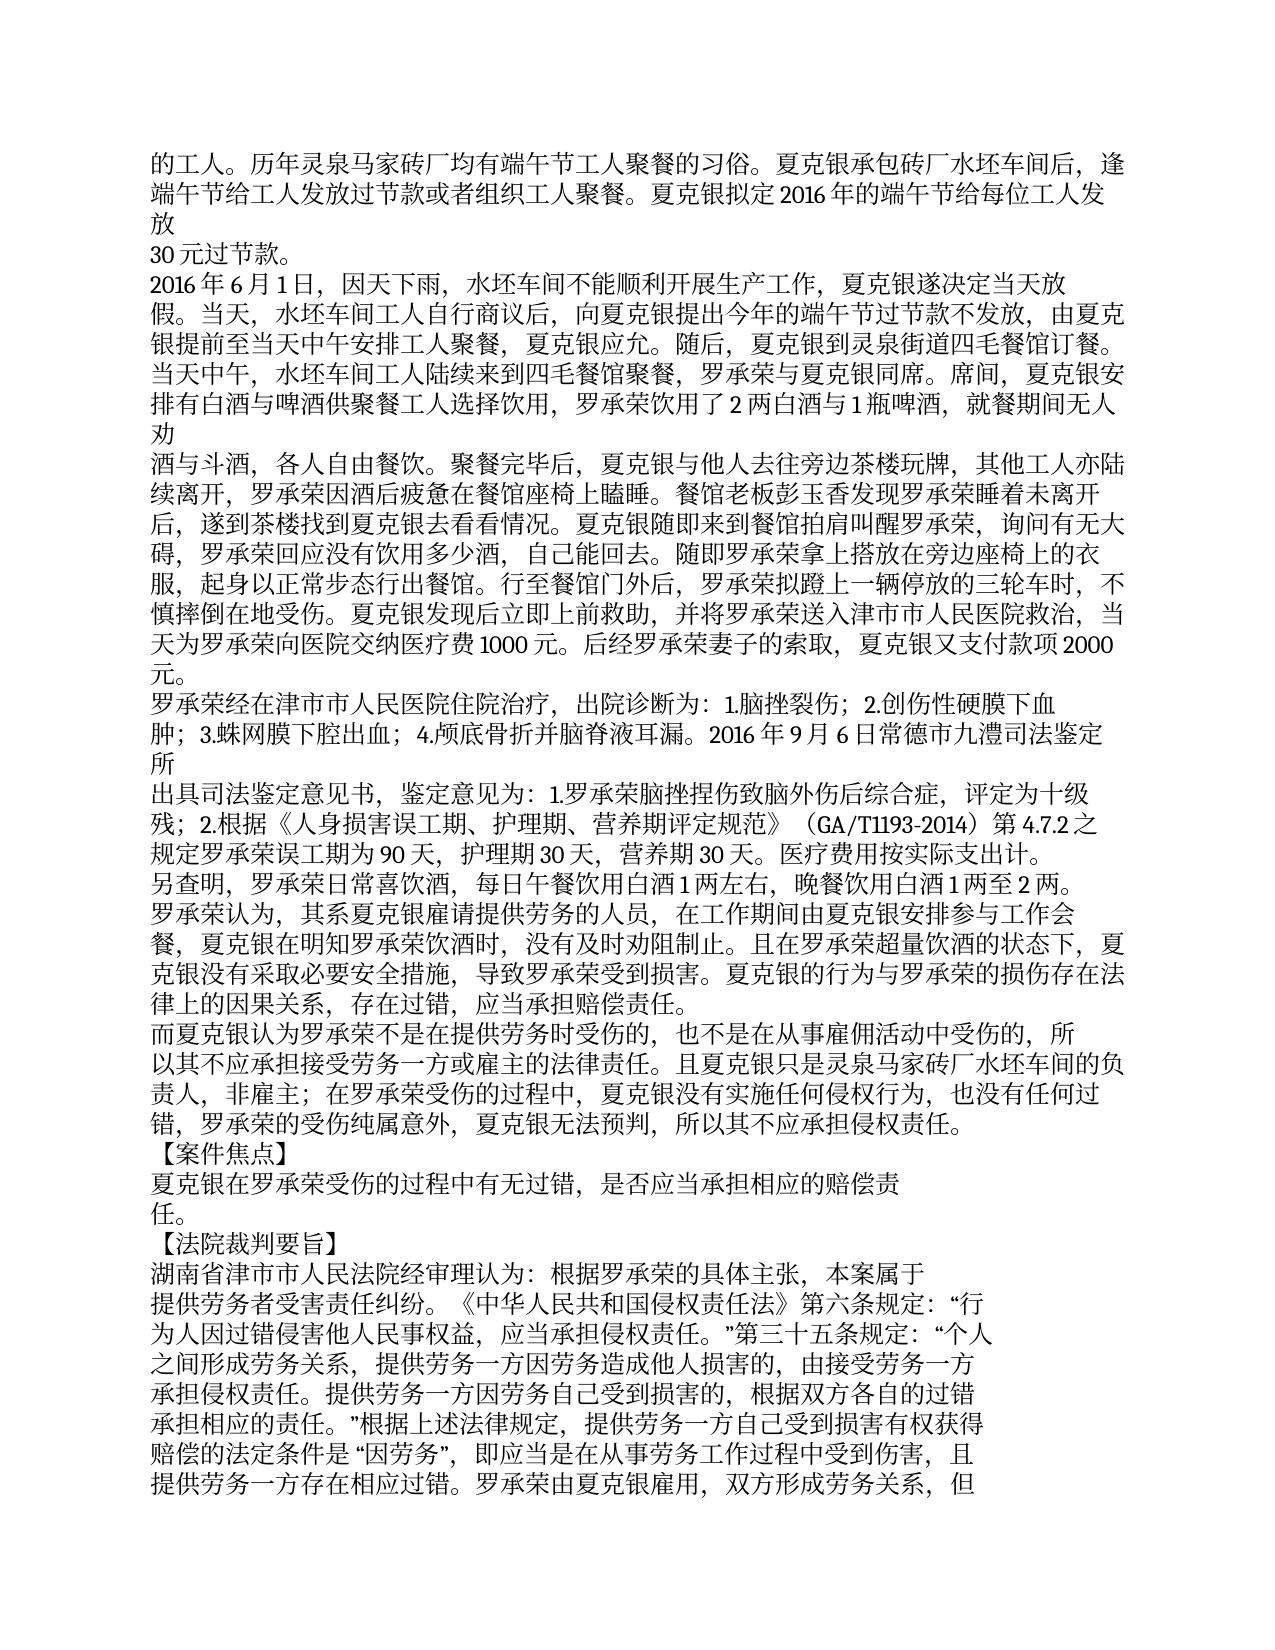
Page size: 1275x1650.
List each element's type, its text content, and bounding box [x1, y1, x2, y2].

text 承担相应的责任。”根据上述法律规定，提供劳务一方自己受到损害有权获得 [150, 1410, 1125, 1440]
text 30元过节款。 [150, 240, 1125, 270]
text 罗承荣认为，其系夏克银雇请提供劳务的人员，在工作期间由夏克银安排参与工作会 [150, 900, 1125, 930]
text 续离开，罗承荣因酒后疲惫在餐馆座椅上瞌睡。餐馆老板彭玉香发现罗承荣睡着未离开 [150, 480, 1125, 510]
text 肿；3.蛛网膜下腔出血；4.颅底骨折并脑脊液耳漏。2016年9月6日常德市九澧司法鉴定所 [150, 720, 1125, 780]
text 服，起身以正常步态行出餐馆。行至餐馆门外后，罗承荣拟蹬上一辆停放的三轮车时，不 [150, 570, 1125, 600]
text 承担侵权责任。提供劳务一方因劳务自己受到损害的，根据双方各自的过错 [150, 1380, 1125, 1410]
text 残；2.根据《人身损害误工期、护理期、营养期评定规范》（GA/T1193-2014）第4.7.2之 [150, 810, 1125, 840]
text 规定罗承荣误工期为90天，护理期30天，营养期30天。医疗费用按实际支出计。 [150, 840, 1125, 870]
text 另查明，罗承荣日常喜饮酒，每日午餐饮用白酒1两左右，晚餐饮用白酒1两至2两。 [150, 870, 1125, 900]
text 天为罗承荣向医院交纳医疗费1000元。后经罗承荣妻子的索取，夏克银又支付款项2000 [150, 630, 1125, 660]
text 【法院裁判要旨】 [150, 1230, 1125, 1260]
text 慎摔倒在地受伤。夏克银发现后立即上前救助，并将罗承荣送入津市市人民医院救治，当 [150, 600, 1125, 630]
text 夏克银在罗承荣受伤的过程中有无过错，是否应当承担相应的赔偿责 [150, 1170, 1125, 1200]
text 【案件焦点】 [150, 1140, 1125, 1170]
text 提供劳务一方存在相应过错。罗承荣由夏克银雇用，双方形成劳务关系，但 [150, 1470, 1125, 1500]
text 罗承荣经在津市市人民医院住院治疗，出院诊断为：1.脑挫裂伤；2.创伤性硬膜下血 [150, 690, 1125, 720]
text 银提前至当天中午安排工人聚餐，夏克银应允。随后，夏克银到灵泉街道四毛餐馆订餐。 [150, 330, 1125, 360]
text 端午节给工人发放过节款或者组织工人聚餐。夏克银拟定2016年的端午节给每位工人发放 [150, 180, 1125, 240]
text 错，罗承荣的受伤纯属意外，夏克银无法预判，所以其不应承担侵权责任。 [150, 1110, 1125, 1140]
text 出具司法鉴定意见书，鉴定意见为：1.罗承荣脑挫捏伤致脑外伤后综合症，评定为十级 [150, 780, 1125, 810]
text 为人因过错侵害他人民事权益，应当承担侵权责任。”第三十五条规定：“个人 [150, 1320, 1125, 1350]
text 排有白酒与啤酒供聚餐工人选择饮用，罗承荣饮用了2两白酒与1瓶啤酒，就餐期间无人劝 [150, 390, 1125, 450]
text 赔偿的法定条件是 “因劳务”，即应当是在从事劳务工作过程中受到伤害，且 [150, 1440, 1125, 1470]
text 2016年6月1日，因天下雨，水坯车间不能顺利开展生产工作，夏克银遂决定当天放 [150, 270, 1125, 300]
text 律上的因果关系，存在过错，应当承担赔偿责任。 [150, 990, 1125, 1020]
text 元。 [150, 660, 1125, 690]
text 湖南省津市市人民法院经审理认为：根据罗承荣的具体主张，本案属于 [150, 1260, 1125, 1290]
text 任。 [150, 1200, 1125, 1230]
text 之间形成劳务关系，提供劳务一方因劳务造成他人损害的，由接受劳务一方 [150, 1350, 1125, 1380]
text 当天中午，水坯车间工人陆续来到四毛餐馆聚餐，罗承荣与夏克银同席。席间，夏克银安 [150, 360, 1125, 390]
text 酒与斗酒，各人自由餐饮。聚餐完毕后，夏克银与他人去往旁边茶楼玩牌，其他工人亦陆 [150, 450, 1125, 480]
text 而夏克银认为罗承荣不是在提供劳务时受伤的，也不是在从事雇佣活动中受伤的，所 [150, 1020, 1125, 1050]
text 责人，非雇主；在罗承荣受伤的过程中，夏克银没有实施任何侵权行为，也没有任何过 [150, 1080, 1125, 1110]
text 提供劳务者受害责任纠纷。《中华人民共和国侵权责任法》第六条规定：“行 [150, 1290, 1125, 1320]
text 碍，罗承荣回应没有饮用多少酒，自己能回去。随即罗承荣拿上搭放在旁边座椅上的衣 [150, 540, 1125, 570]
text 餐，夏克银在明知罗承荣饮酒时，没有及时劝阻制止。且在罗承荣超量饮酒的状态下，夏 [150, 930, 1125, 960]
text 以其不应承担接受劳务一方或雇主的法律责任。且夏克银只是灵泉马家砖厂水坯车间的负 [150, 1050, 1125, 1080]
text 的工人。历年灵泉马家砖厂均有端午节工人聚餐的习俗。夏克银承包砖厂水坯车间后，逢 [150, 150, 1125, 180]
text 后，遂到茶楼找到夏克银去看看情况。夏克银随即来到餐馆拍肩叫醒罗承荣，询问有无大 [150, 510, 1125, 540]
text 假。当天，水坯车间工人自行商议后，向夏克银提出今年的端午节过节款不发放，由夏克 [150, 300, 1125, 330]
text 克银没有采取必要安全措施，导致罗承荣受到损害。夏克银的行为与罗承荣的损伤存在法 [150, 960, 1125, 990]
